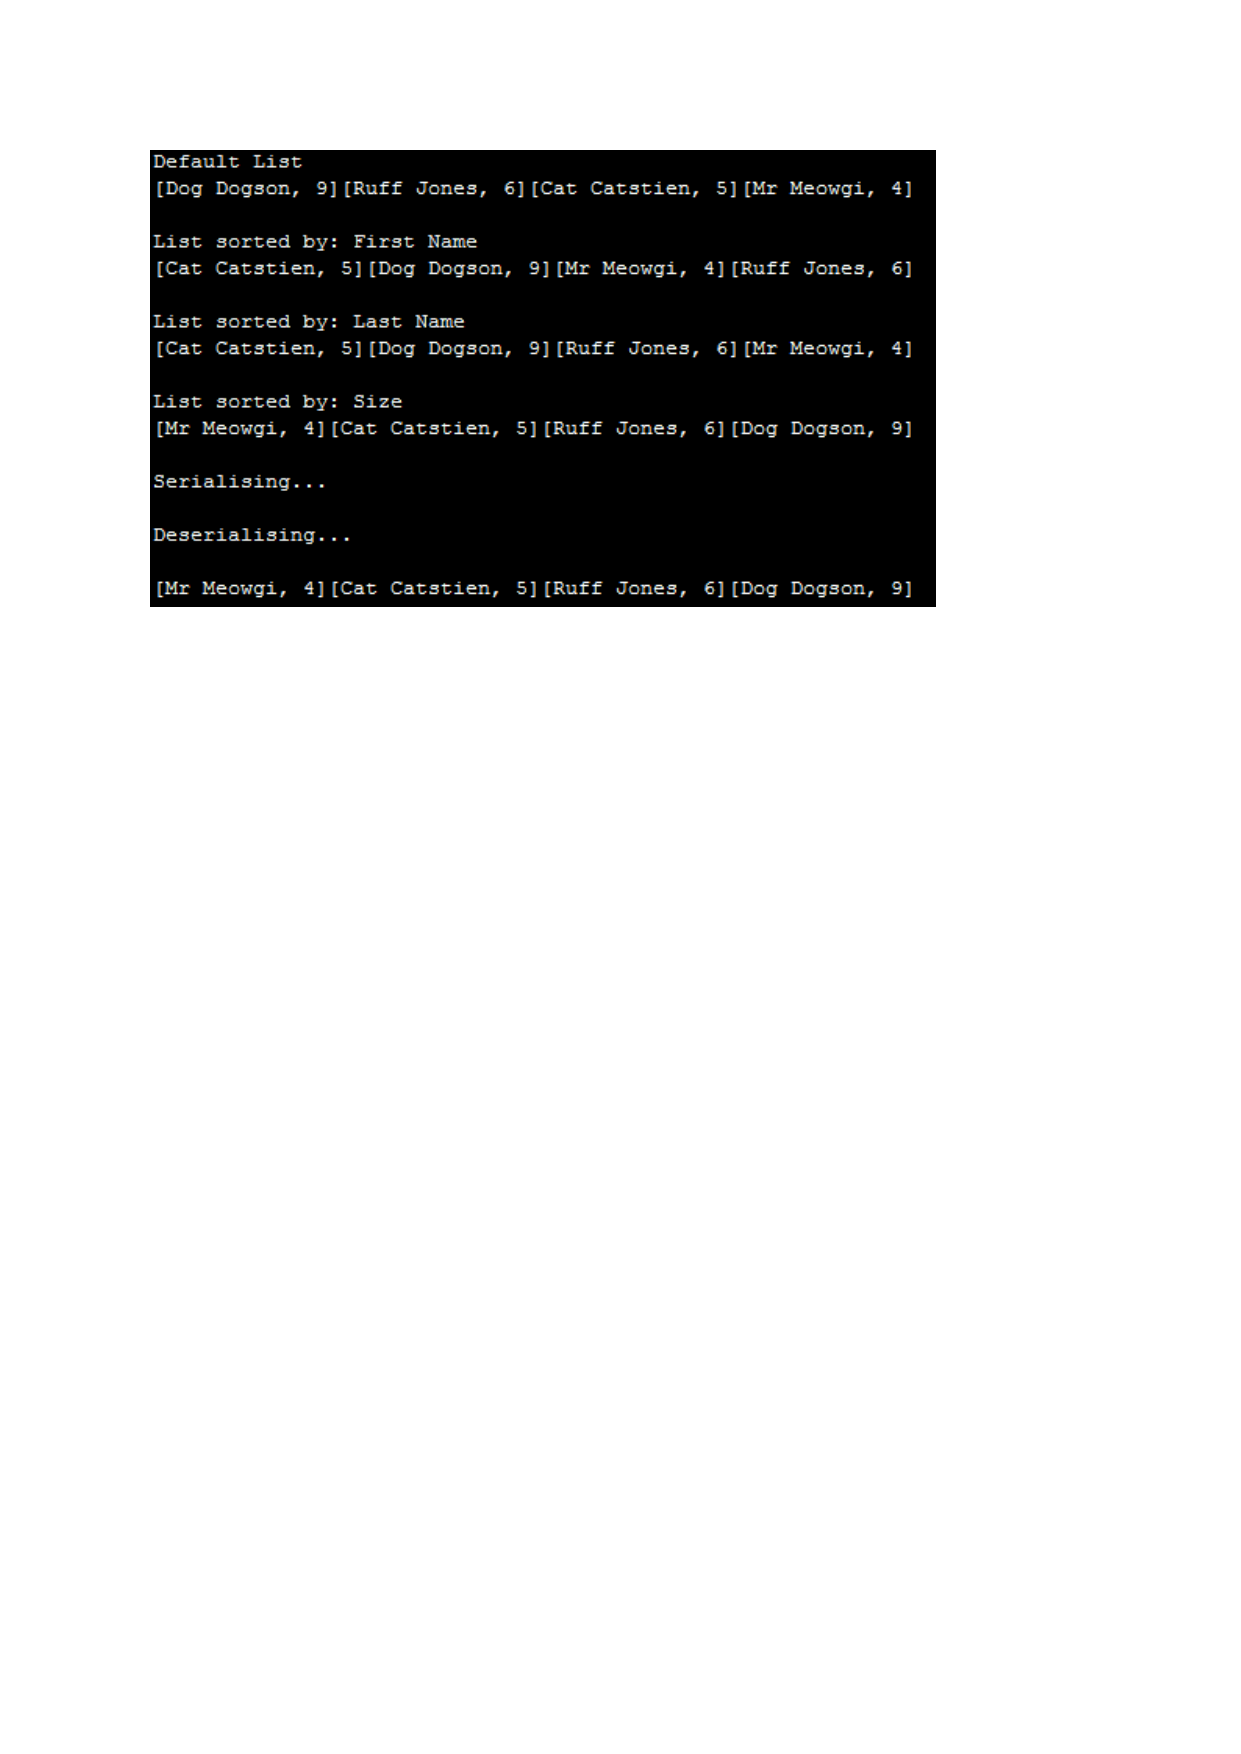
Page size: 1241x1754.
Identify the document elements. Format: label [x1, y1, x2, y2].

picture [150, 150, 936, 607]
